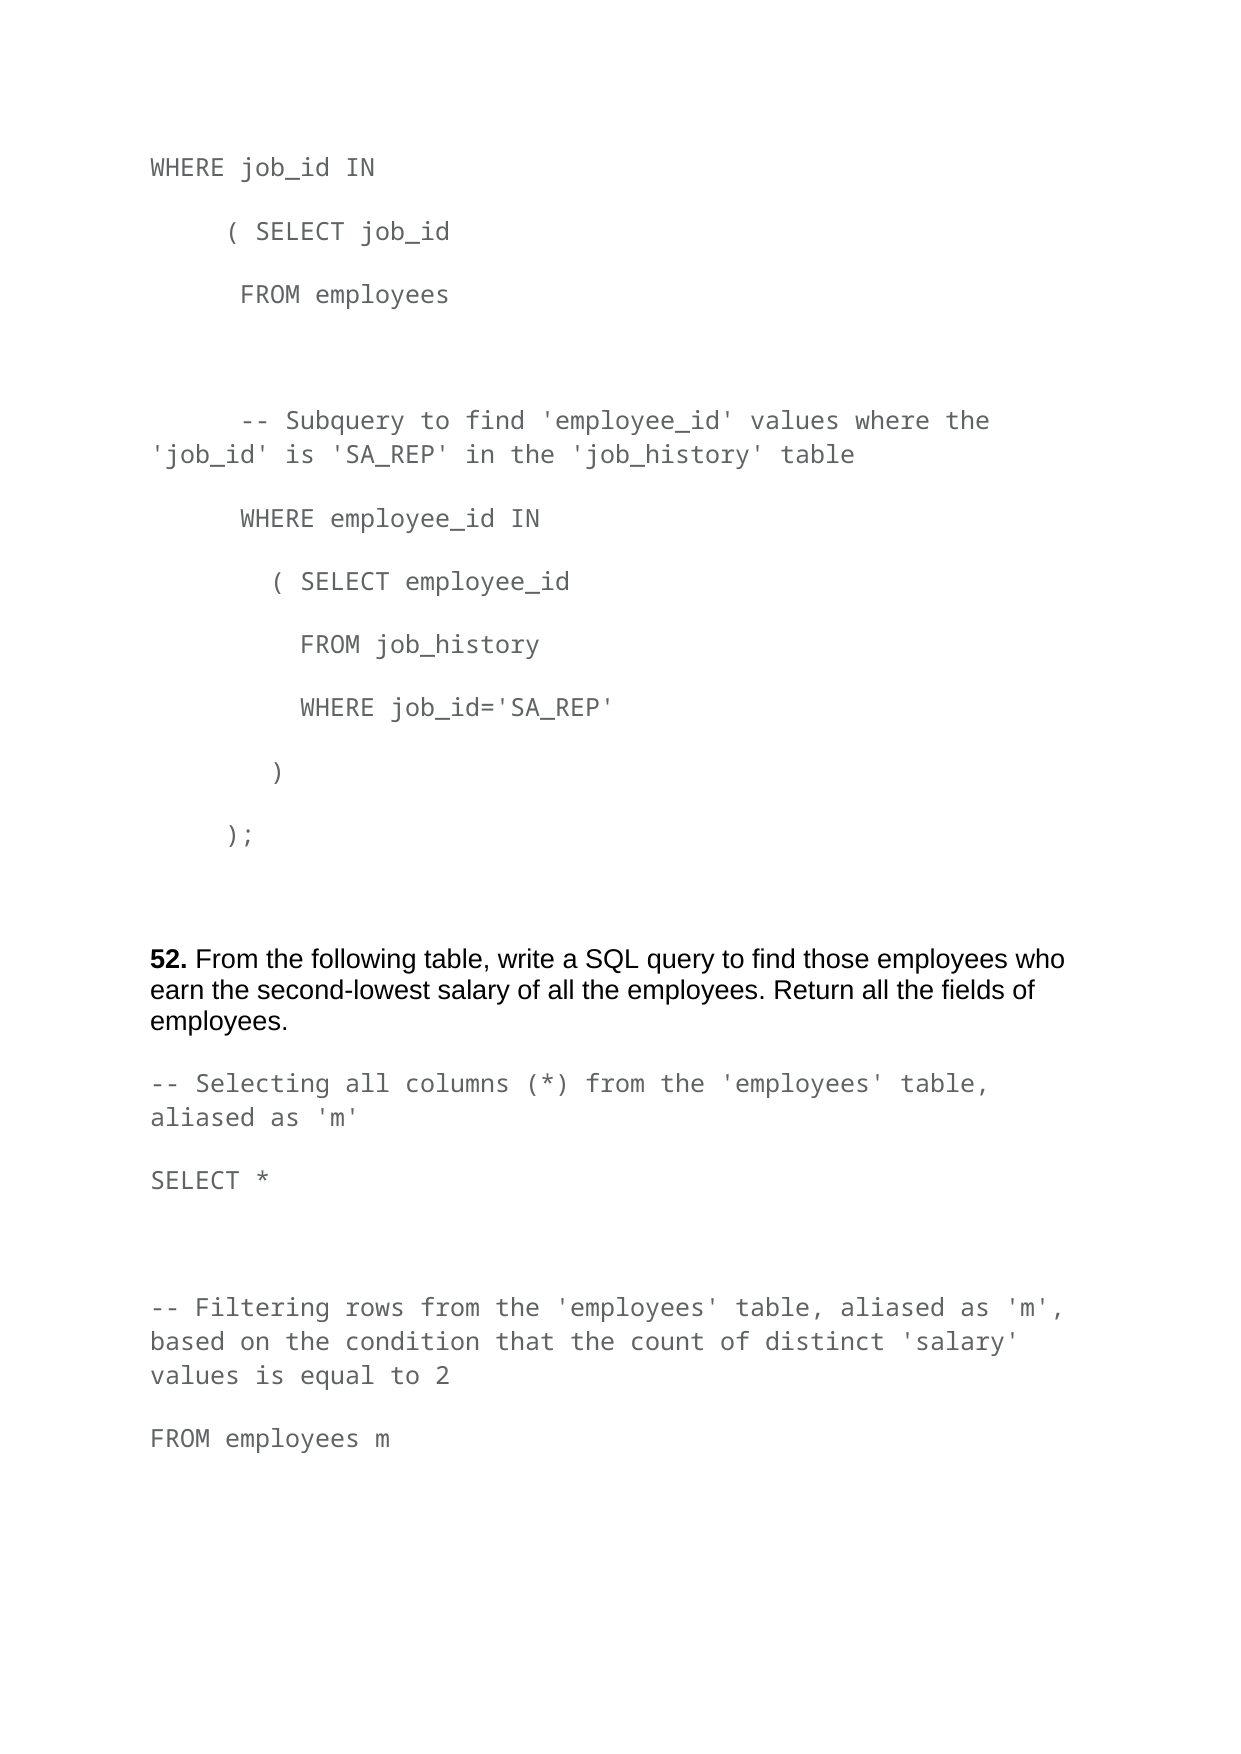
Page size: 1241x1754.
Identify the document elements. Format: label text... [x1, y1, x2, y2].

text FROM employees [150, 276, 1090, 311]
text SELECT * [150, 1163, 1090, 1197]
text WHERE job_id IN [150, 150, 1090, 184]
text WHERE employee_id IN [150, 500, 1090, 534]
text -- Subquery to find 'employee_id' values where the 'job_id' is 'SA_REP' in the 'job_history' table [150, 403, 1090, 471]
text FROM job_history [150, 627, 1090, 661]
text -- Selecting all columns (*) from the 'employees' table, aliased as 'm' [150, 1066, 1090, 1134]
text 52. From the following table, write a SQL query to find those employees who earn the second-lowest salary of all the employees. Return all the fields of employees. [288, 943, 1090, 1037]
text ( SELECT job_id [150, 213, 1090, 247]
text -- Filtering rows from the 'employees' table, aliased as 'm', based on the condition that the count of distinct 'salary' values is equal to 2 [150, 1289, 1090, 1392]
text ( SELECT employee_id [150, 563, 1090, 597]
text ) [150, 753, 1090, 787]
text WHERE job_id='SA_REP' [150, 690, 1090, 724]
text ); [150, 816, 1090, 850]
text FROM employees m [150, 1421, 1090, 1455]
